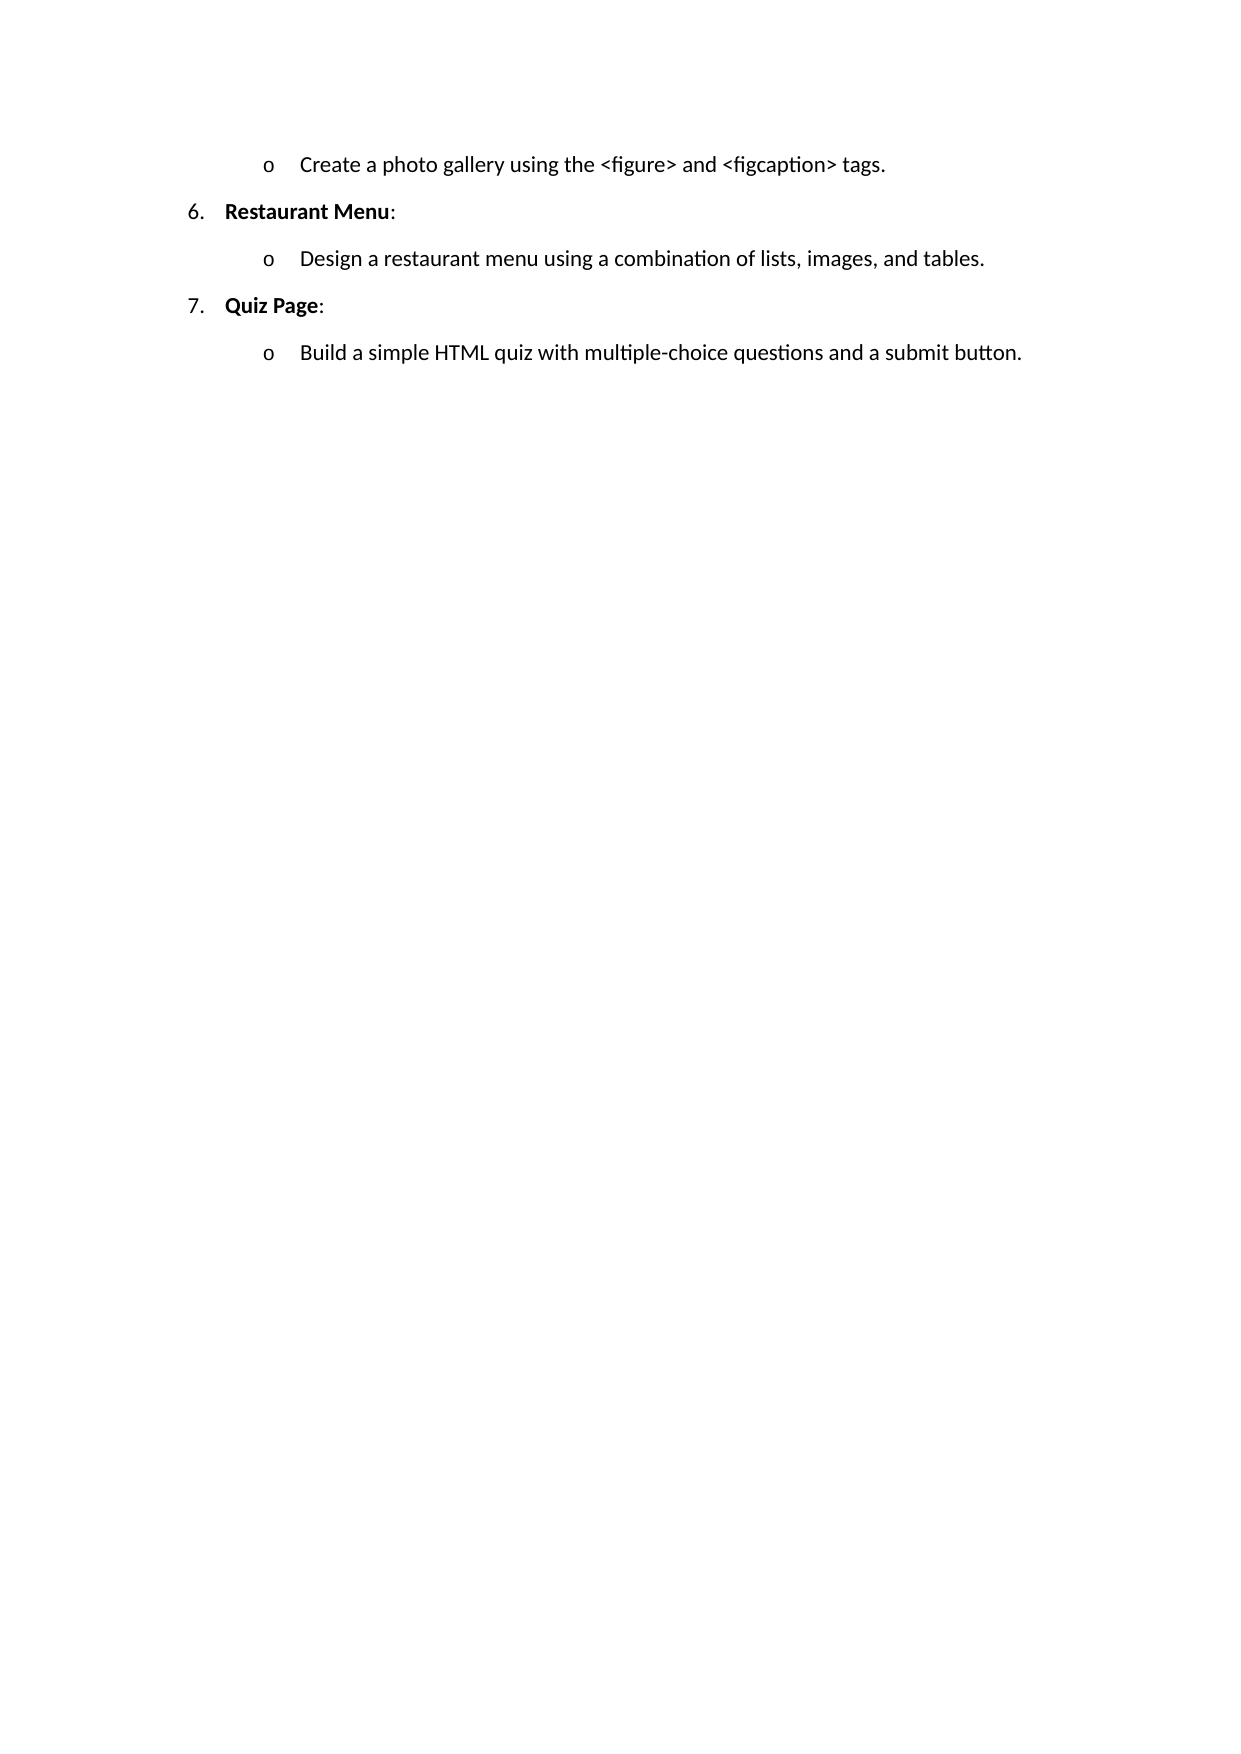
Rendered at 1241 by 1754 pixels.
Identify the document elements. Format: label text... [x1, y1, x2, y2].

list Create a photo gallery using the <figure> and <figcaption> tags. [262, 150, 1090, 178]
list Restaurant Menu: [187, 197, 1090, 225]
list Design a restaurant menu using a combination of lists, images, and tables. [262, 244, 1090, 273]
list Build a simple HTML quiz with multiple-choice questions and a submit button. [262, 338, 1090, 367]
list Quiz Page: [187, 292, 1090, 320]
